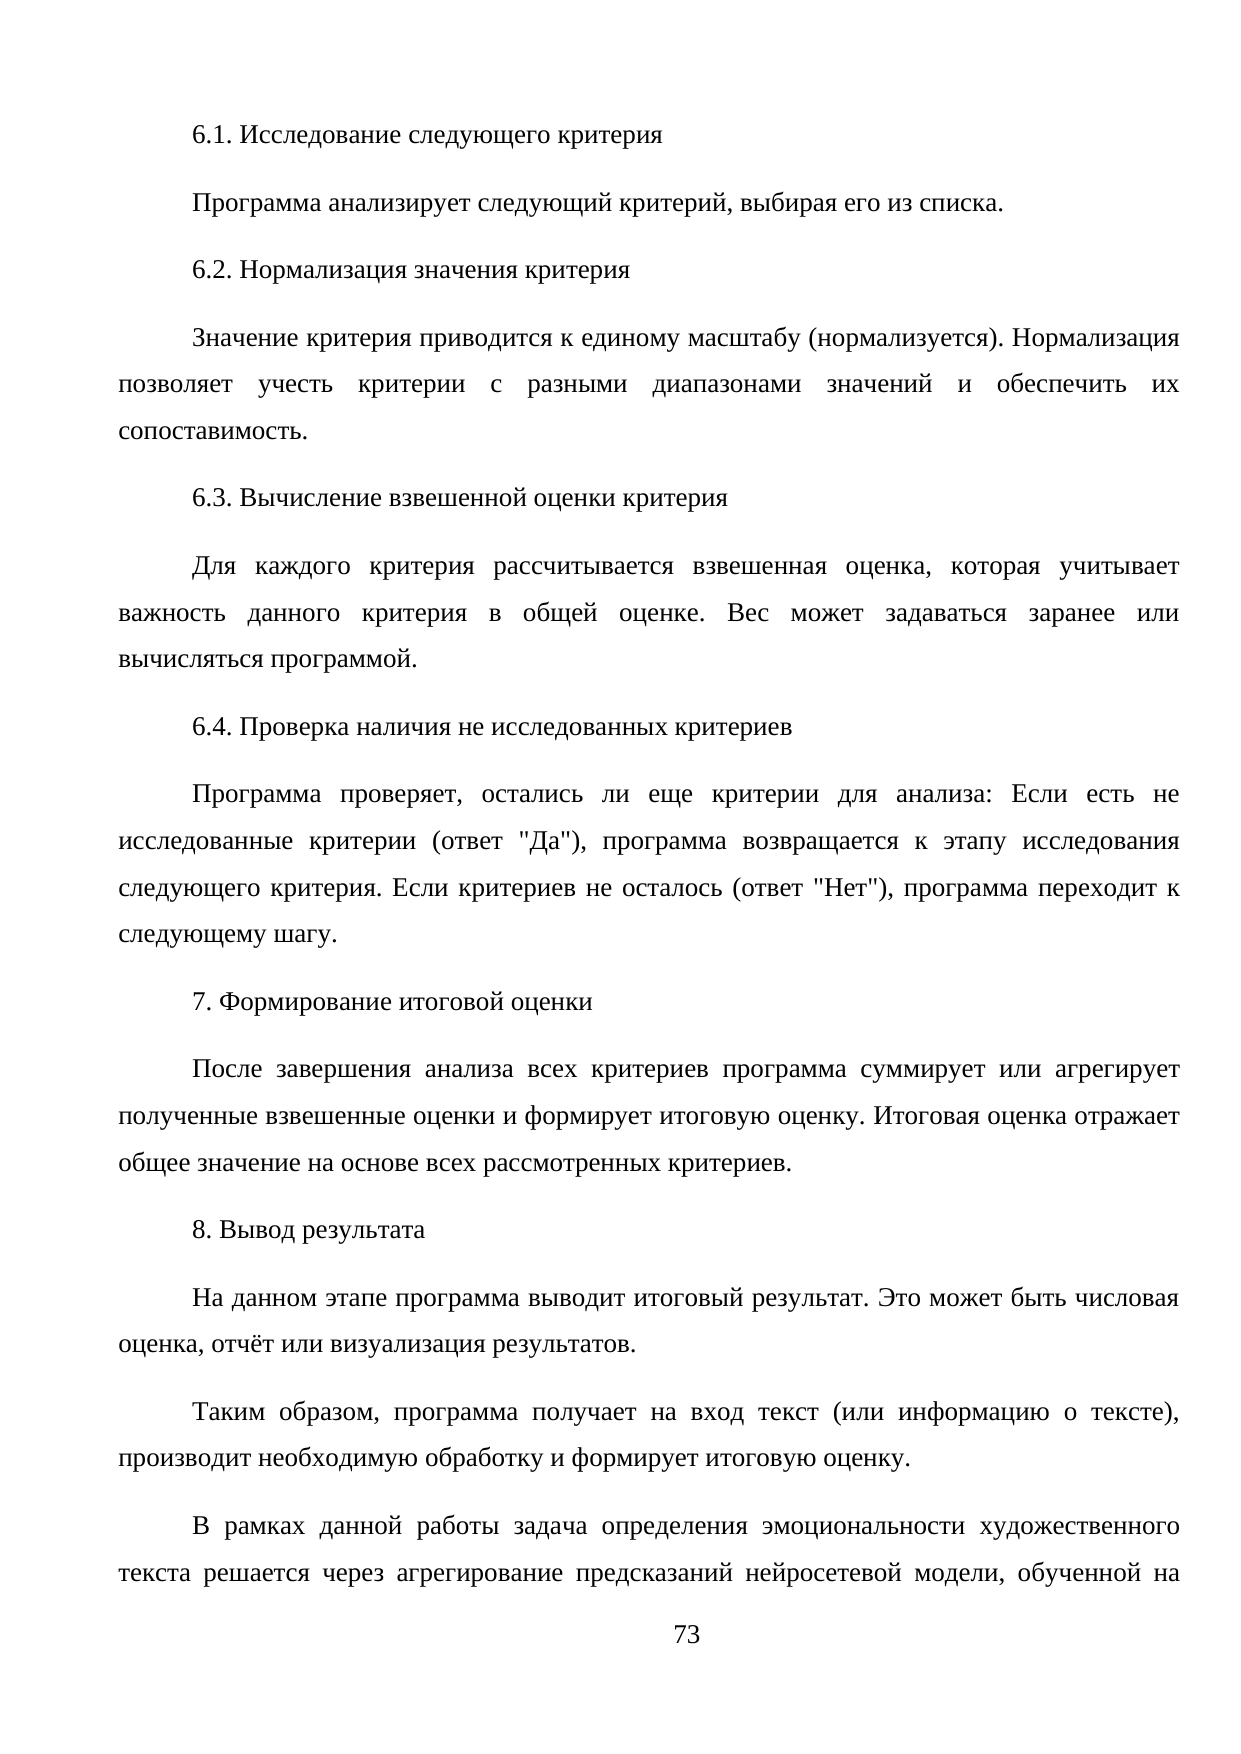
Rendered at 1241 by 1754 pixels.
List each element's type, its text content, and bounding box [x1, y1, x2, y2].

text 6.3. Вычисление взвешенной оценки критерия [118, 481, 1181, 513]
text Программа проверяет, остались ли еще критерии для анализа: Если есть не исследованные критерии (ответ "Да"), программа возвращается к этапу исследования следующего критерия. Если критериев не осталось (ответ "Нет"), программа переходит к следующему шагу. [118, 777, 1181, 948]
text Таким образом, программа получает на вход текст (или информацию о тексте), производит необходимую обработку и формирует итоговую оценку. [118, 1395, 1181, 1473]
text 6.4. Проверка наличия не исследованных критериев [118, 710, 1181, 741]
text Для каждого критерия рассчитывается взвешенная оценка, которая учитывает важность данного критерия в общей оценке. Вес может задаваться заранее или вычисляться программой. [118, 549, 1181, 673]
text Программа анализирует следующий критерий, выбирая его из списка. [118, 186, 1181, 217]
text На данном этапе программа выводит итоговый результат. Это может быть числовая оценка, отчёт или визуализация результатов. [118, 1281, 1181, 1358]
text 8. Вывод результата [118, 1213, 1181, 1244]
text 7. Формирование итоговой оценки [118, 985, 1181, 1016]
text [118, 1509, 1181, 1587]
text После завершения анализа всех критериев программа суммирует или агрегирует полученные взвешенные оценки и формирует итоговую оценку. Итоговая оценка отражает общее значение на основе всех рассмотренных критериев. [118, 1052, 1181, 1177]
text 6.2. Нормализация значения критерия [118, 253, 1181, 284]
text 6.1. Исследование следующего критерия [118, 118, 1181, 149]
text Значение критерия приводится к единому масштабу (нормализуется). Нормализация позволяет учесть критерии с разными диапазонами значений и обеспечить их сопоставимость. [118, 321, 1181, 445]
